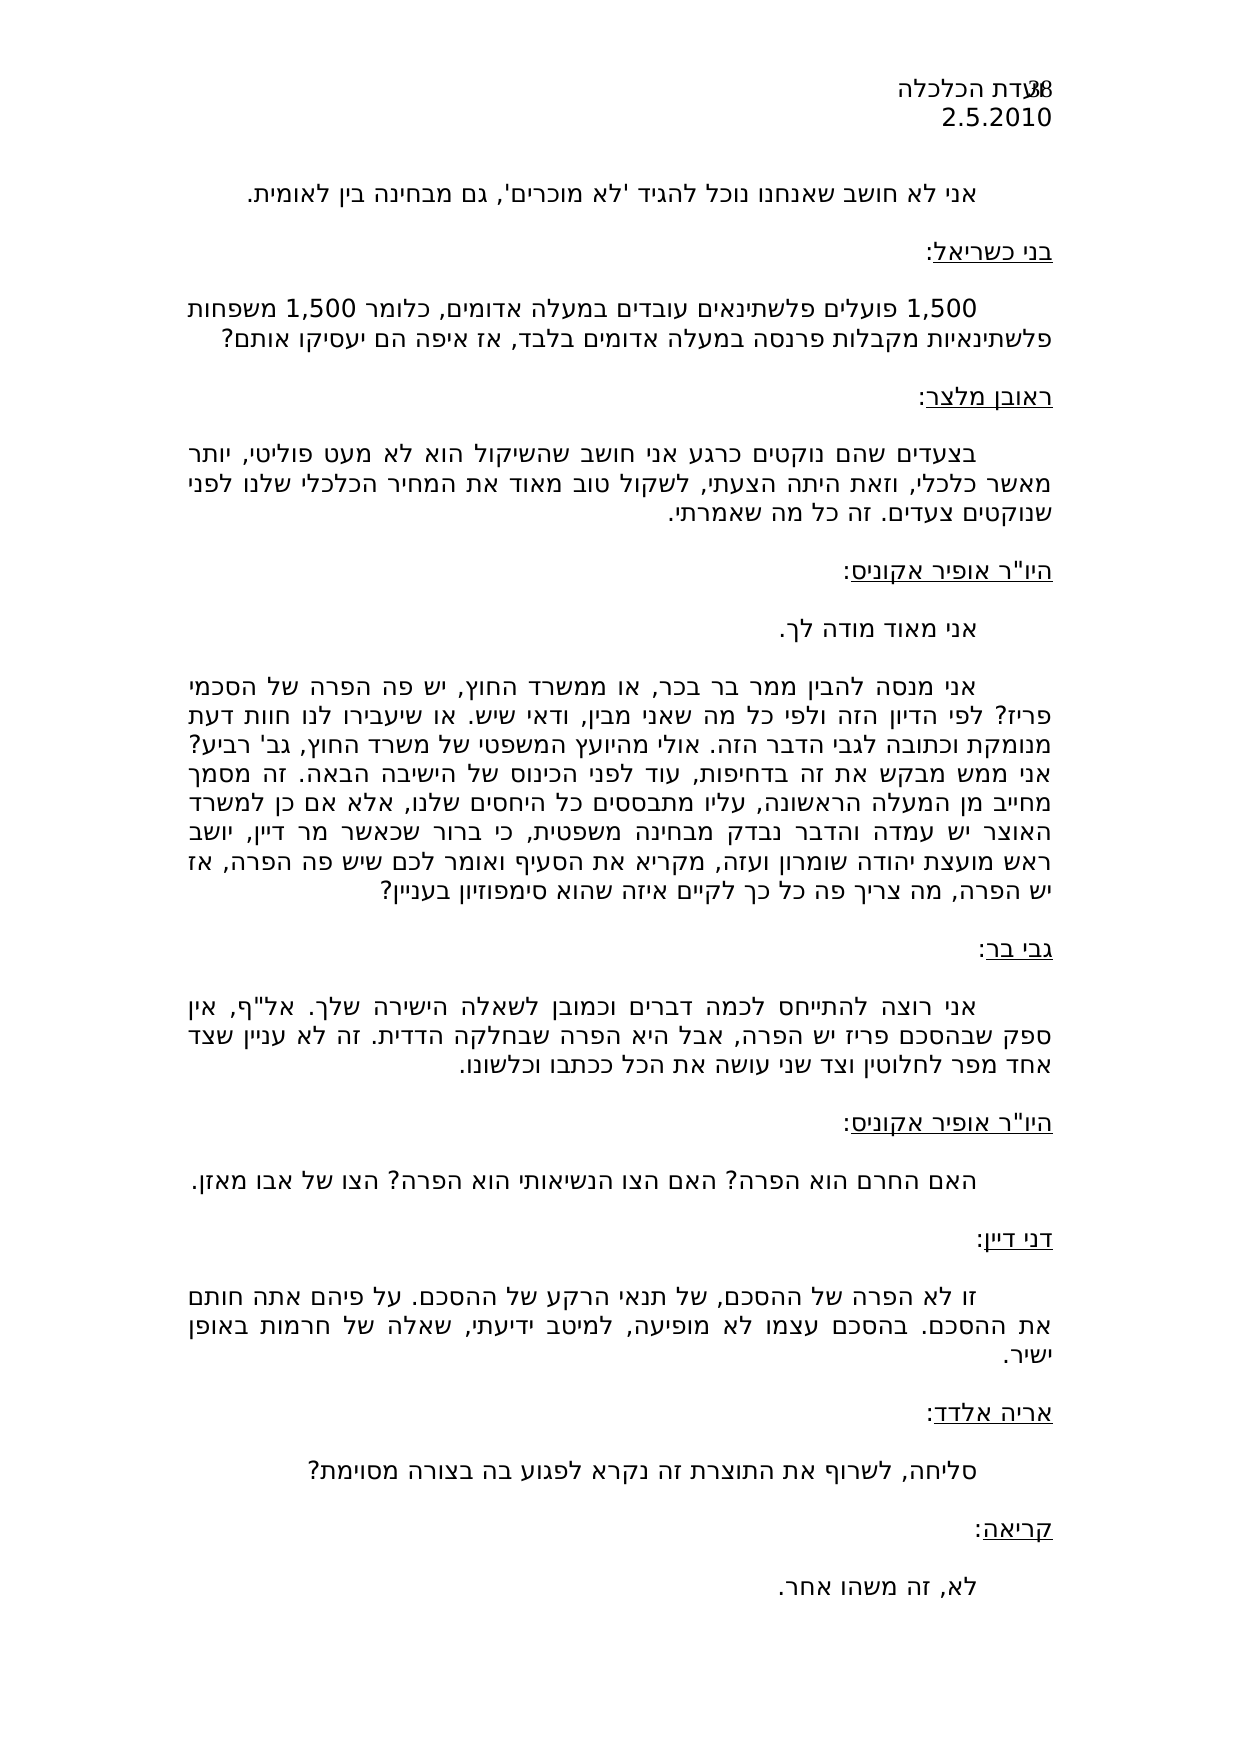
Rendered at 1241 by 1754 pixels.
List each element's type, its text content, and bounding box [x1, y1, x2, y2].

text אני רוצה להתייחס לכמה דברים וכמובן לשאלה הישירה שלך. אל"ף, אין ספק שבהסכם פריז יש הפרה, אבל היא הפרה שבחלקה הדדית. זה לא עניין שצד אחד מפר לחלוטין וצד שני עושה את הכל ככתבו וכלשונו. [187, 992, 1053, 1079]
text 1,500 פועלים פלשתינאים עובדים במעלה אדומים, כלומר 1,500 משפחות פלשתינאיות מקבלות פרנסה במעלה אדומים בלבד, אז איפה הם יעסיקו אותם? [187, 294, 1053, 353]
text אני לא חושב שאנחנו נוכל להגיד 'לא מוכרים', גם מבחינה בין לאומית. [187, 179, 1053, 208]
text גבי בר: [187, 934, 1053, 963]
text בצעדים שהם נוקטים כרגע אני חושב שהשיקול הוא לא מעט פוליטי, יותר מאשר כלכלי, וזאת היתה הצעתי, לשקול טוב מאוד את המחיר הכלכלי שלנו לפני שנוקטים צעדים. זה כל מה שאמרתי. [187, 439, 1053, 527]
text ראובן מלצר: [187, 382, 1053, 411]
text בני כשריאל: [187, 237, 1053, 266]
text לא, זה משהו אחר. [187, 1572, 1053, 1601]
text היו"ר אופיר אקוניס: [187, 1108, 1053, 1137]
text זו לא הפרה של ההסכם, של תנאי הרקע של ההסכם. על פיהם אתה חותם את ההסכם. בהסכם עצמו לא מופיעה, למיטב ידיעתי, שאלה של חרמות באופן ישיר. [187, 1282, 1053, 1369]
text היו"ר אופיר אקוניס: [187, 556, 1053, 585]
text אני מאוד מודה לך. [187, 614, 1053, 643]
text סליחה, לשרוף את התוצרת זה נקרא לפגוע בה בצורה מסוימת? [187, 1456, 1053, 1485]
text דני דיין: [187, 1224, 1053, 1253]
text קריאה: [187, 1514, 1053, 1543]
text אני מנסה להבין ממר בר בכר, או ממשרד החוץ, יש פה הפרה של הסכמי פריז? לפי הדיון הזה ולפי כל מה שאני מבין, ודאי שיש. או שיעבירו לנו חוות דעת מנומקת וכתובה לגבי הדבר הזה. אולי מהיועץ המשפטי של משרד החוץ, גב' רביע? אני ממש מבקש את זה בדחיפות, עוד לפני הכינוס של הישיבה הבאה. זה מסמך מחייב מן המעלה הראשונה, עליו מתבססים כל היחסים שלנו, אלא אם כן למשרד האוצר יש עמדה והדבר נבדק מבחינה משפטית, כי ברור שכאשר מר דיין, יושב ראש מועצת יהודה שומרון ועזה, מקריא את הסעיף ואומר לכם שיש פה הפרה, אז יש הפרה, מה צריך פה כל כך לקיים איזה שהוא סימפוזיון בעניין? [187, 672, 1053, 905]
text אריה אלדד: [187, 1398, 1053, 1427]
text האם החרם הוא הפרה? האם הצו הנשיאותי הוא הפרה? הצו של אבו מאזן. [187, 1166, 1053, 1195]
